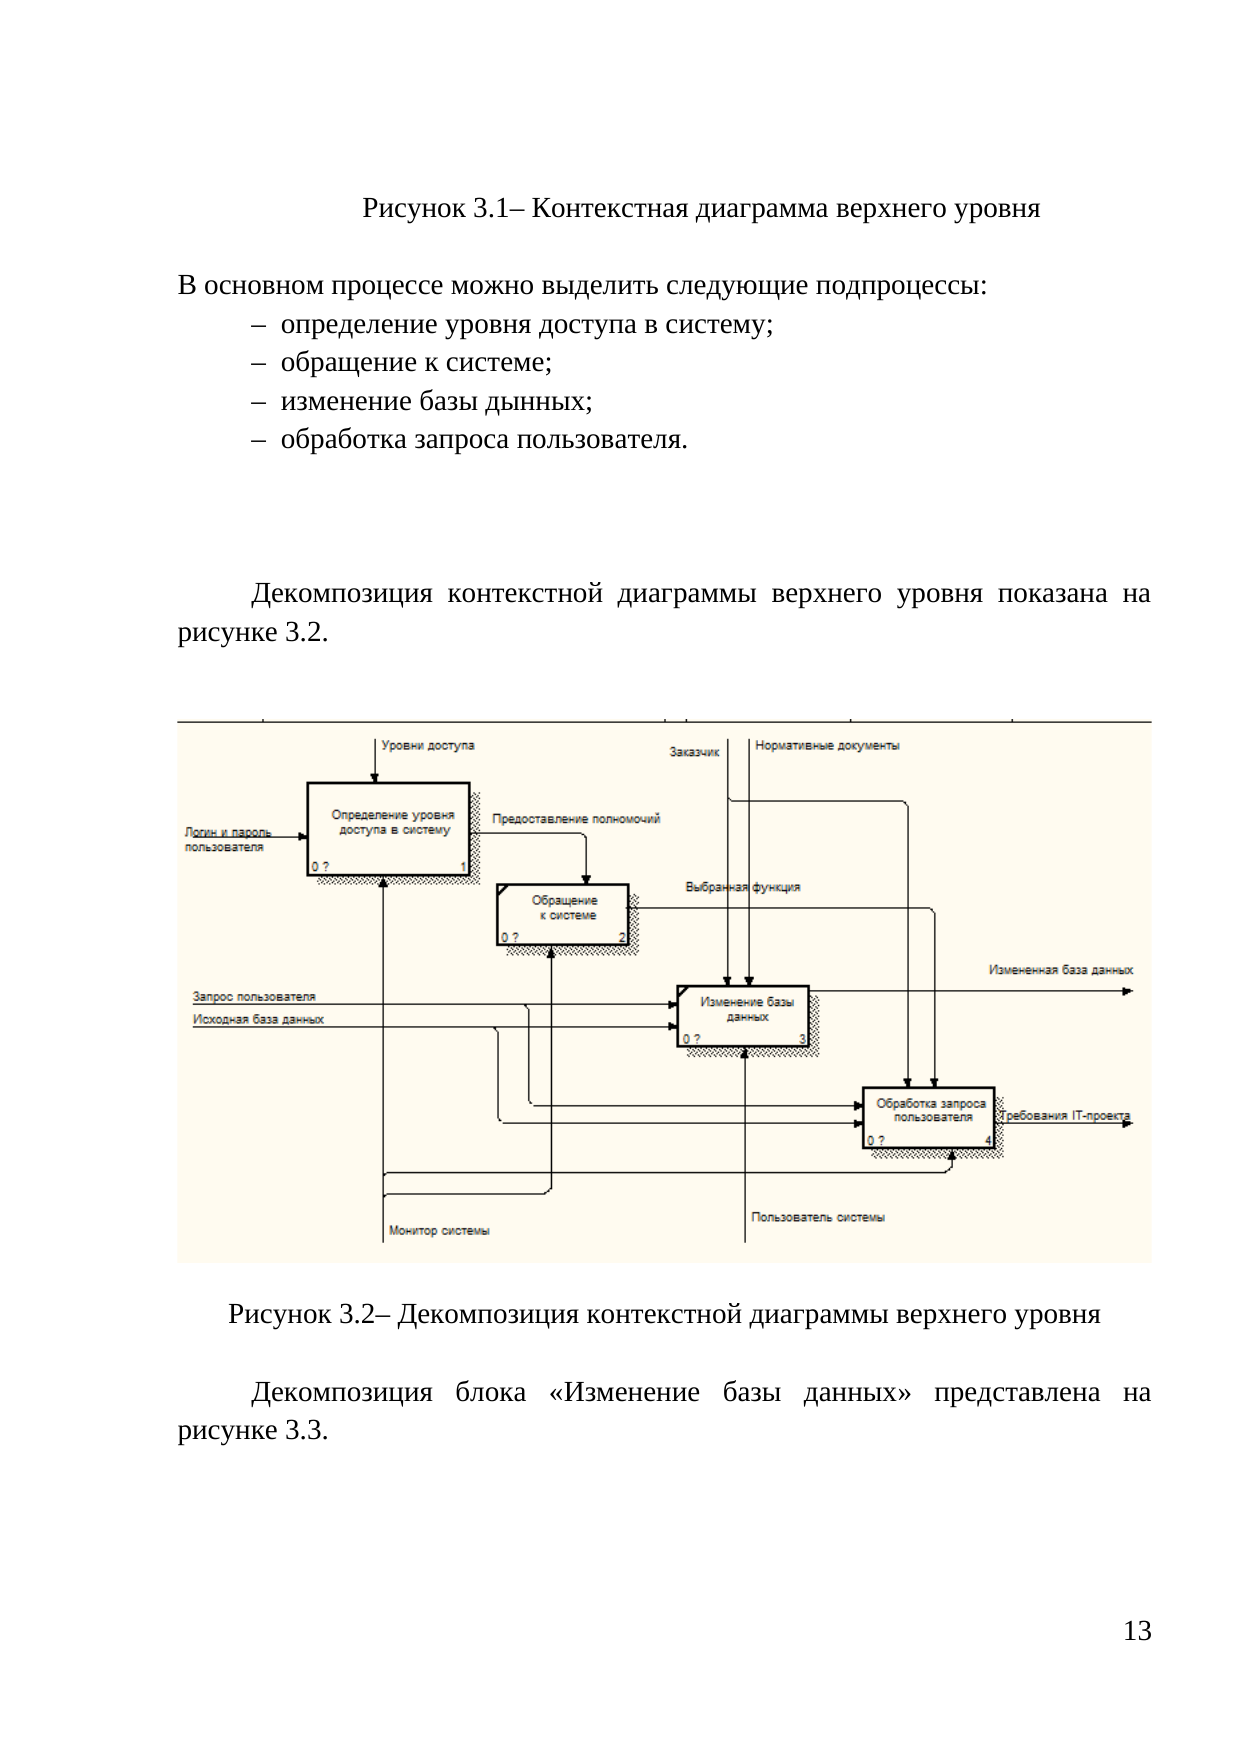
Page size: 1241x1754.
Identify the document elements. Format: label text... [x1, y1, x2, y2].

text Декомпозиция блока «Изменение базы данных» представлена на рисунке 3.3. [177, 1374, 1152, 1446]
list определение уровня доступа в систему; [251, 306, 1152, 339]
list обращение к системе; [251, 344, 1152, 378]
picture [177, 719, 1152, 1263]
list Декомпозиция контекстной диаграммы верхнего уровня показана на рисунке 3.2. [177, 576, 1152, 648]
text В основном процессе можно выделить следующие подпроцессы: [177, 267, 1152, 301]
text Рисунок 3.1– Контекстная диаграмма верхнего уровня [177, 190, 1152, 224]
list обработка запроса пользователя. [251, 421, 1152, 455]
list изменение базы дынных; [251, 383, 1152, 416]
list Рисунок 3.2– Декомпозиция контекстной диаграммы верхнего уровня [177, 1297, 1152, 1330]
